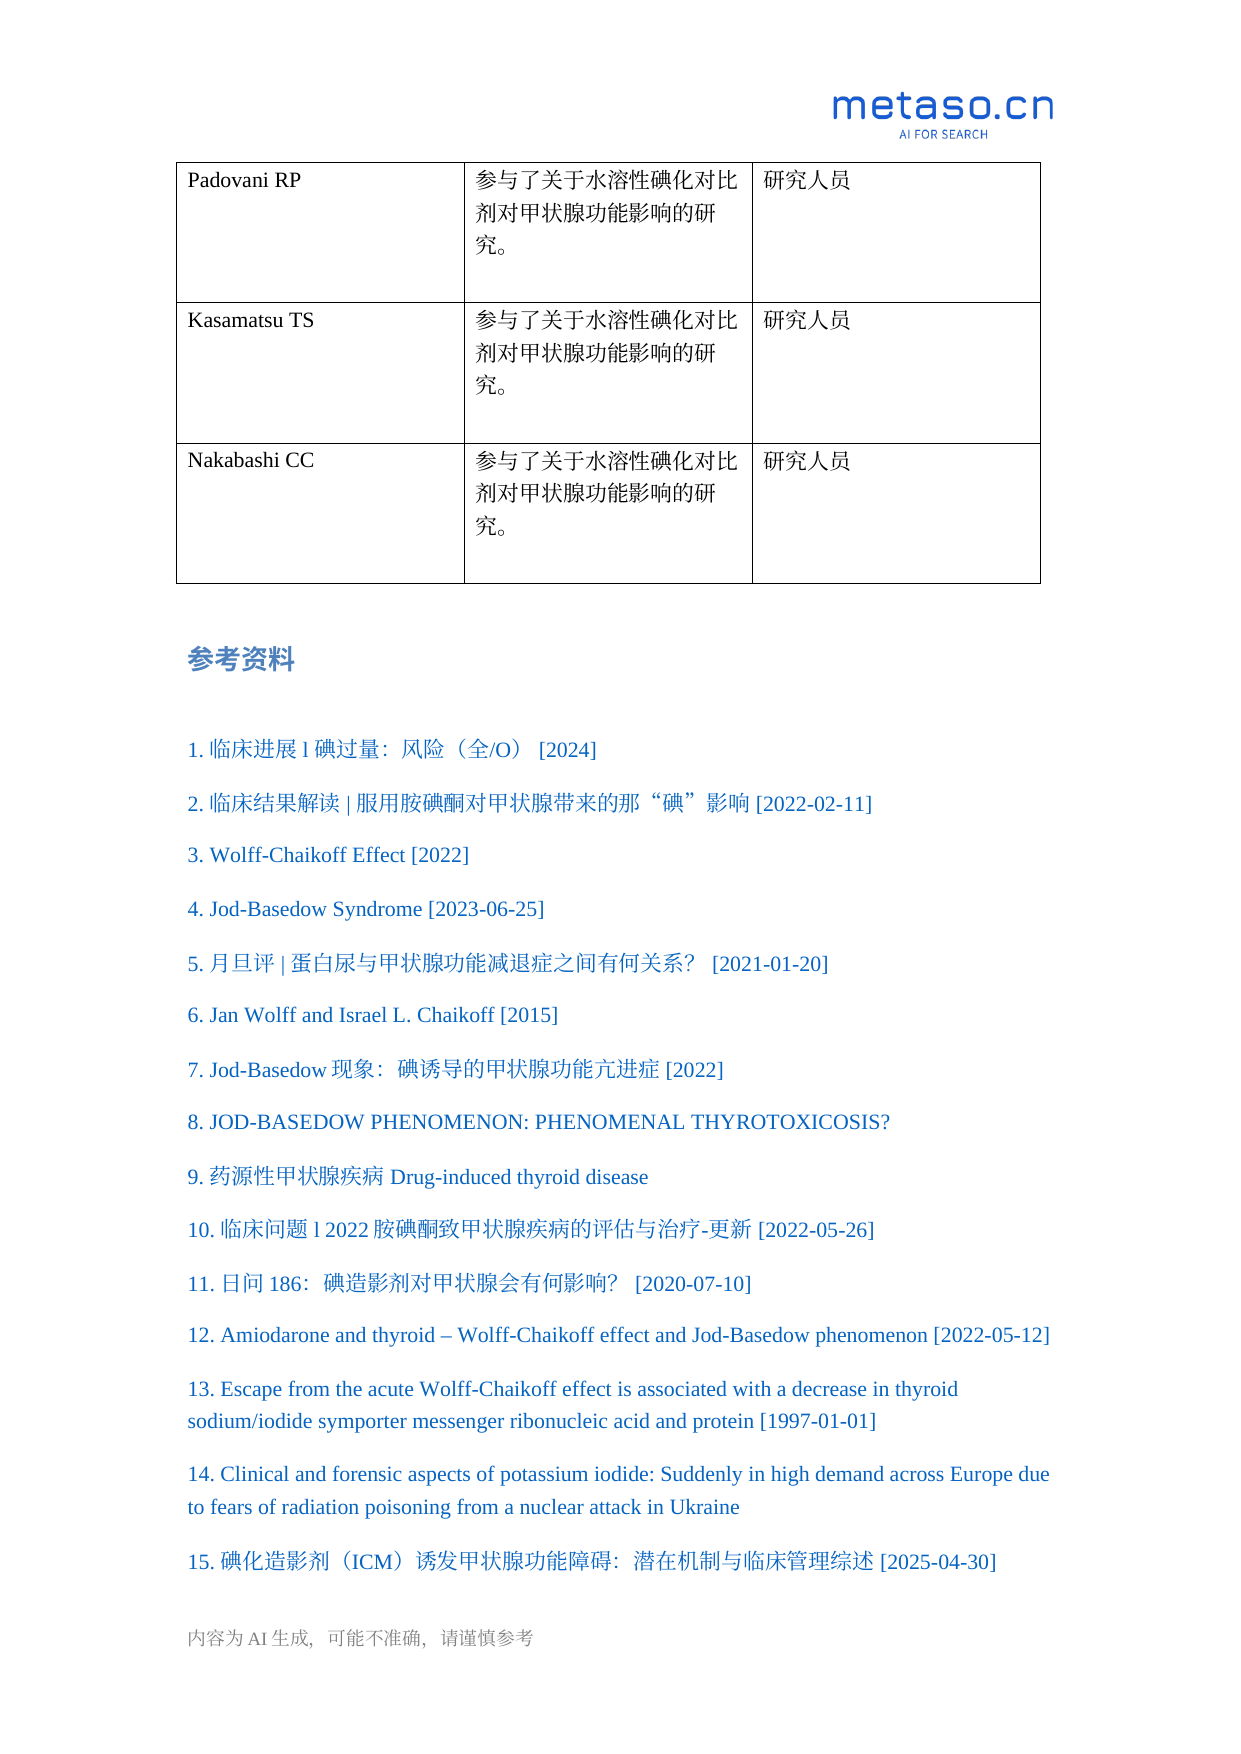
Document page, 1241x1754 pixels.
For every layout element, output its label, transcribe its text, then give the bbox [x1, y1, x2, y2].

text 5. 月旦评 | 蛋白尿与甲状腺功能减退症之间有何关系？ [2021-01-20] [187, 945, 1053, 978]
table_cell 研究人员 [753, 444, 1040, 583]
text 9. 药源性甲状腺疾病 Drug-induced thyroid disease [187, 1159, 1053, 1191]
text 4. Jod-Basedow Syndrome [2023-06-25] [187, 892, 1053, 924]
text 2. 临床结果解读 | 服用胺碘酮对甲状腺带来的那“碘”影响 [2022-02-11] [187, 785, 1053, 818]
table_cell 参与了关于水溶性碘化对比剂对甲状腺功能影响的研究。 [465, 303, 752, 442]
text 11. 日问186：碘造影剂对甲状腺会有何影响？ [2020-07-10] [187, 1265, 1053, 1298]
text 1. 临床进展 l 碘过量：风险（全/O） [2024] [187, 732, 1053, 764]
table_cell 研究人员 [753, 303, 1040, 442]
text 12. Amiodarone and thyroid – Wolff-Chaikoff effect and Jod-Basedow phenomenon [2022-05-12] [187, 1319, 1053, 1351]
text 6. Jan Wolff and Israel L. Chaikoff [2015] [187, 999, 1053, 1031]
text 3. Wolff-Chaikoff Effect [2022] [187, 839, 1053, 871]
text 10. 临床问题 l 2022胺碘酮致甲状腺疾病的评估与治疗-更新 [2022-05-26] [187, 1212, 1053, 1244]
text 14. Clinical and forensic aspects of potassium iodide: Suddenly in high demand across Europe due to fears of radiation poisoning from a nuclear attack in Ukraine [187, 1458, 1053, 1523]
text 8. JOD-BASEDOW PHENOMENON: PHENOMENAL THYROTOXICOSIS? [187, 1105, 1053, 1138]
picture [833, 88, 1053, 142]
text 15. 碘化造影剂（ICM）诱发甲状腺功能障碍：潜在机制与临床管理综述 [2025-04-30] [187, 1544, 1053, 1576]
table_cell Nakabashi CC [177, 444, 464, 583]
text 13. Escape from the acute Wolff-Chaikoff effect is associated with a decrease in thyroid sodium/iodide symporter messenger ribonucleic acid and protein [1997-01-01] [187, 1372, 1053, 1437]
table_cell Kasamatsu TS [177, 303, 464, 442]
table_cell 研究人员 [753, 163, 1040, 302]
text 7. Jod-Basedow现象：碘诱导的甲状腺功能亢进症 [2022] [187, 1052, 1053, 1084]
table_cell Padovani RP [177, 163, 464, 302]
subtitle 参考资料 [187, 625, 1053, 690]
table_cell 参与了关于水溶性碘化对比剂对甲状腺功能影响的研究。 [465, 444, 752, 583]
table_cell 参与了关于水溶性碘化对比剂对甲状腺功能影响的研究。 [465, 163, 752, 302]
